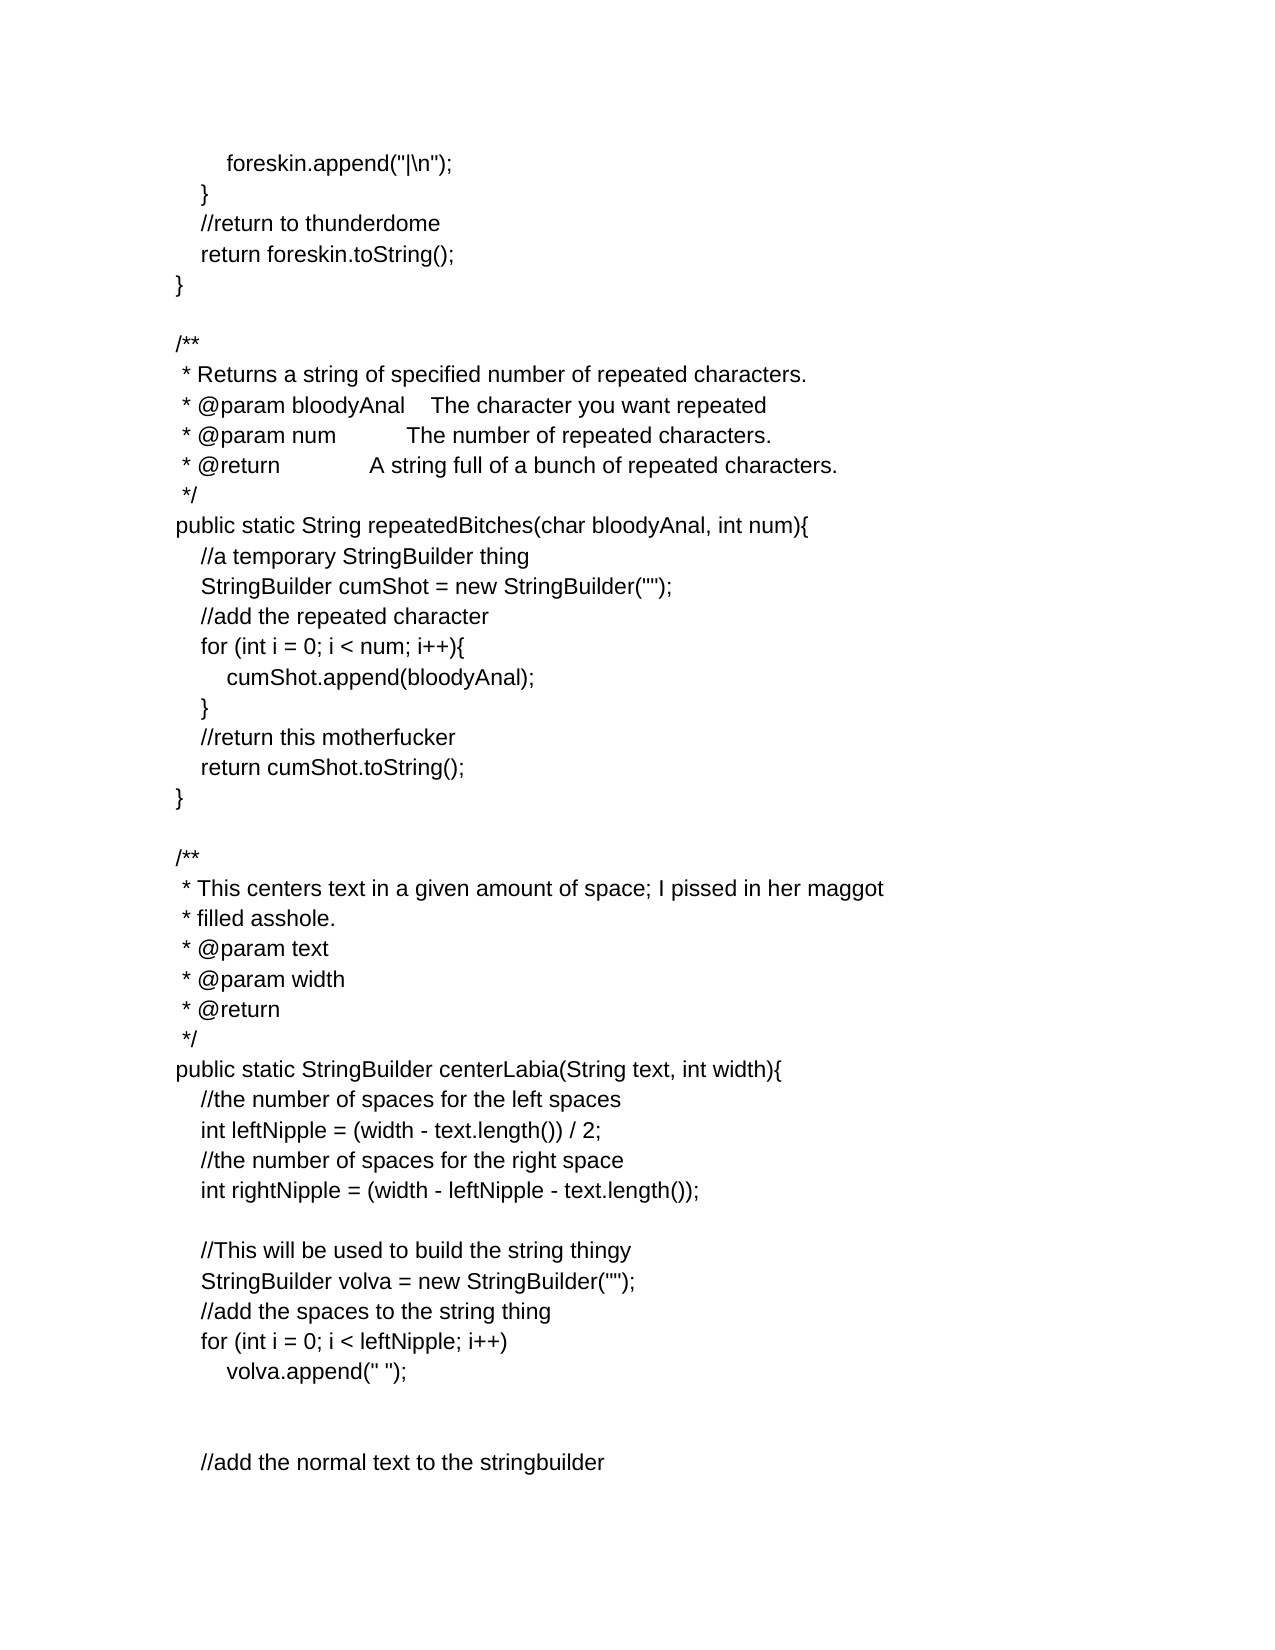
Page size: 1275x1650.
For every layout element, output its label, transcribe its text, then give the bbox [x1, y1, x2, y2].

text } [150, 271, 1125, 297]
text */ [150, 482, 1125, 509]
text //add the normal text to the stringbuilder [150, 1449, 1125, 1475]
text * This centers text in a given amount of space; I pissed in her maggot [150, 875, 1125, 901]
text //return this motherfucker [150, 724, 1125, 750]
text } [150, 694, 1125, 720]
text //add the spaces to the string thing [150, 1298, 1125, 1324]
text return cumShot.toString(); [150, 754, 1125, 781]
text * @return A string full of a bunch of repeated characters. [150, 452, 1125, 478]
text //add the repeated character [150, 603, 1125, 629]
text //return to thunderdome [150, 210, 1125, 237]
text StringBuilder cumShot = new StringBuilder(""); [150, 573, 1125, 599]
text //the number of spaces for the right space [150, 1147, 1125, 1173]
text for (int i = 0; i < leftNipple; i++) [150, 1328, 1125, 1354]
text public static String repeatedBitches(char bloodyAnal, int num){ [150, 512, 1125, 539]
text * Returns a string of specified number of repeated characters. [150, 361, 1125, 388]
text * @param width [150, 966, 1125, 992]
text cumShot.append(bloodyAnal); [150, 663, 1125, 690]
text StringBuilder volva = new StringBuilder(""); [150, 1268, 1125, 1294]
text * @return [150, 996, 1125, 1022]
text int rightNipple = (width - leftNipple - text.length()); [150, 1177, 1125, 1203]
text */ [150, 1026, 1125, 1052]
text //This will be used to build the string thingy [150, 1237, 1125, 1264]
text * @param text [150, 935, 1125, 962]
text int leftNipple = (width - text.length()) / 2; [150, 1117, 1125, 1143]
text * filled asshole. [150, 905, 1125, 932]
text //the number of spaces for the left spaces [150, 1086, 1125, 1113]
text volva.append(" "); [150, 1358, 1125, 1385]
text /** [150, 845, 1125, 871]
text } [150, 784, 1125, 811]
text public static StringBuilder centerLabia(String text, int width){ [150, 1056, 1125, 1083]
text //a temporary StringBuilder thing [150, 543, 1125, 569]
text foreskin.append("|\n"); [150, 150, 1125, 176]
text * @param num The number of repeated characters. [150, 422, 1125, 448]
text * @param bloodyAnal The character you want repeated [150, 392, 1125, 418]
text for (int i = 0; i < num; i++){ [150, 633, 1125, 660]
text /** [150, 331, 1125, 358]
text } [150, 180, 1125, 207]
text return foreskin.toString(); [150, 241, 1125, 267]
